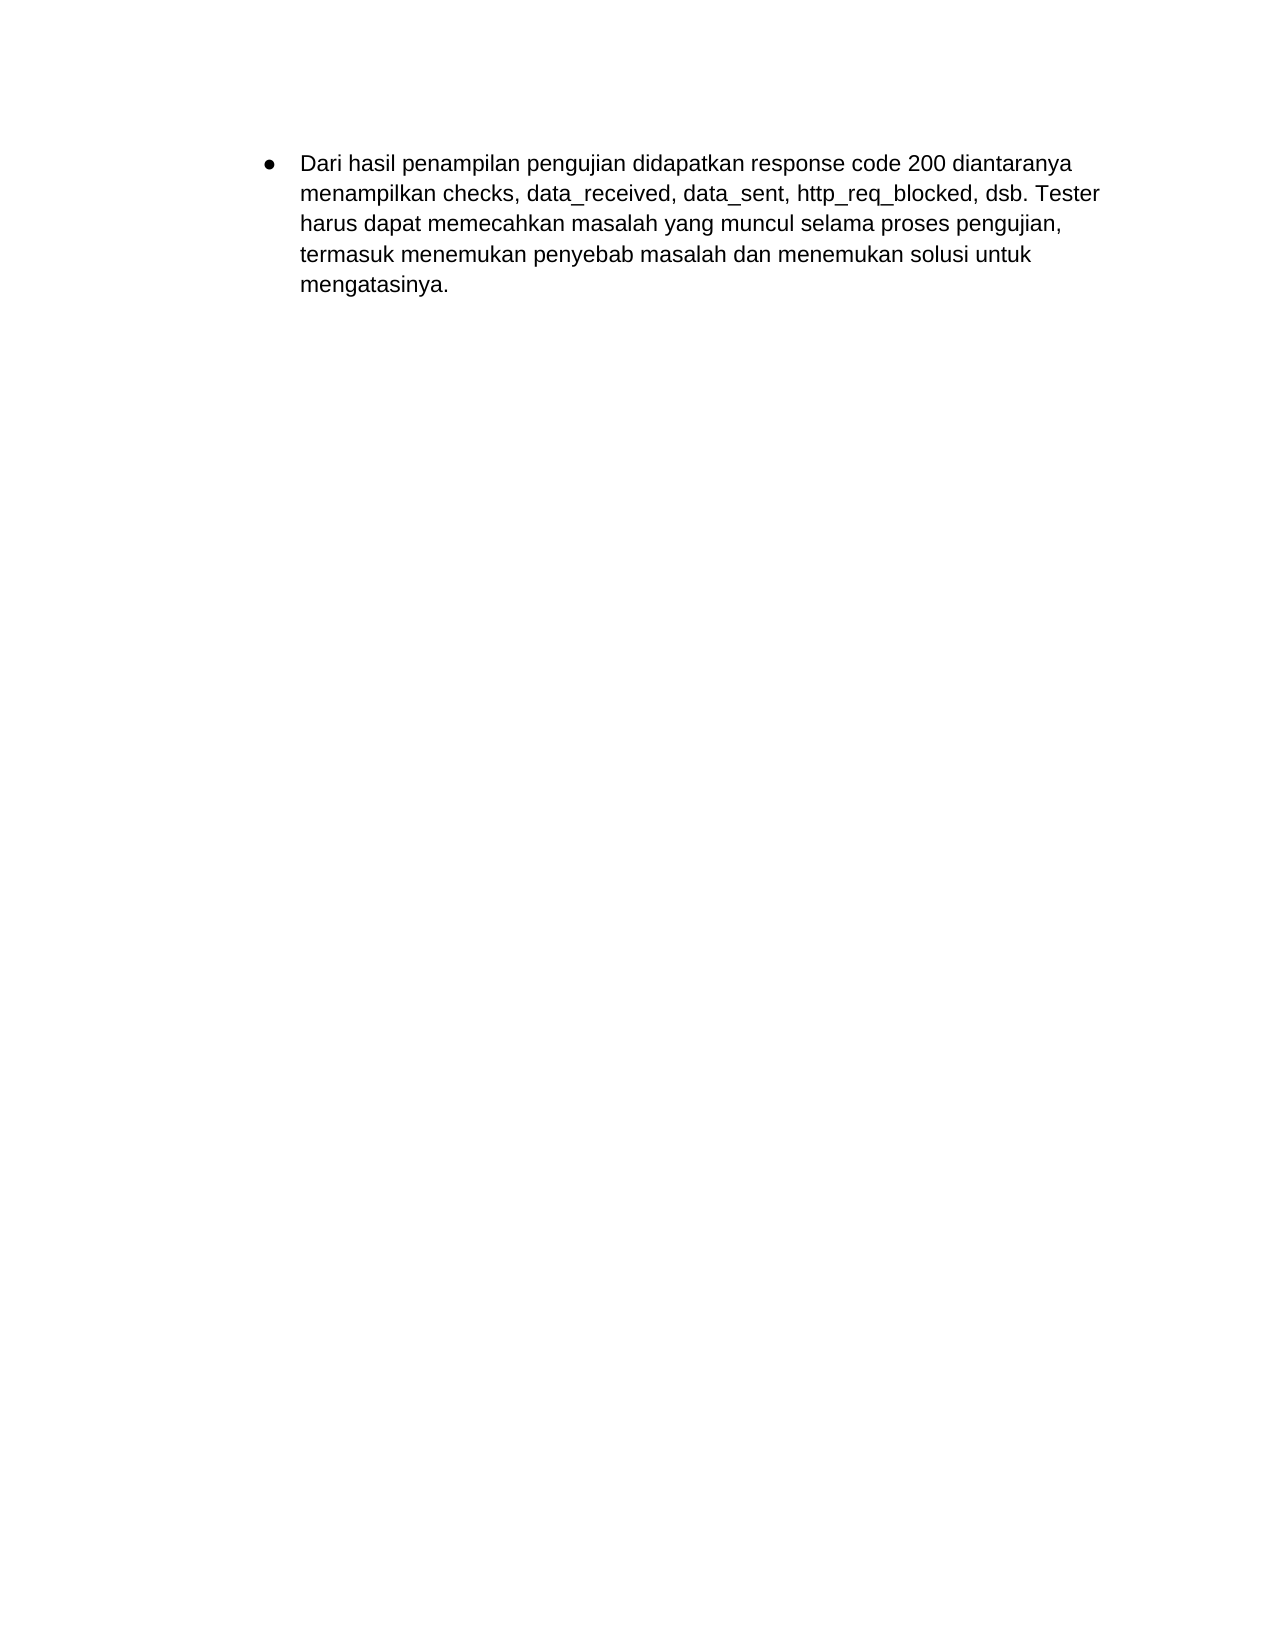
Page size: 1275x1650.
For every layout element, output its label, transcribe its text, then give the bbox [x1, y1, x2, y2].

list Dari hasil penampilan pengujian didapatkan response code 200 diantaranya menampilkan checks, data_received, data_sent, http_req_blocked, dsb. Tester harus dapat memecahkan masalah yang muncul selama proses pengujian, termasuk menemukan penyebab masalah dan menemukan solusi untuk mengatasinya. [262, 150, 1125, 297]
